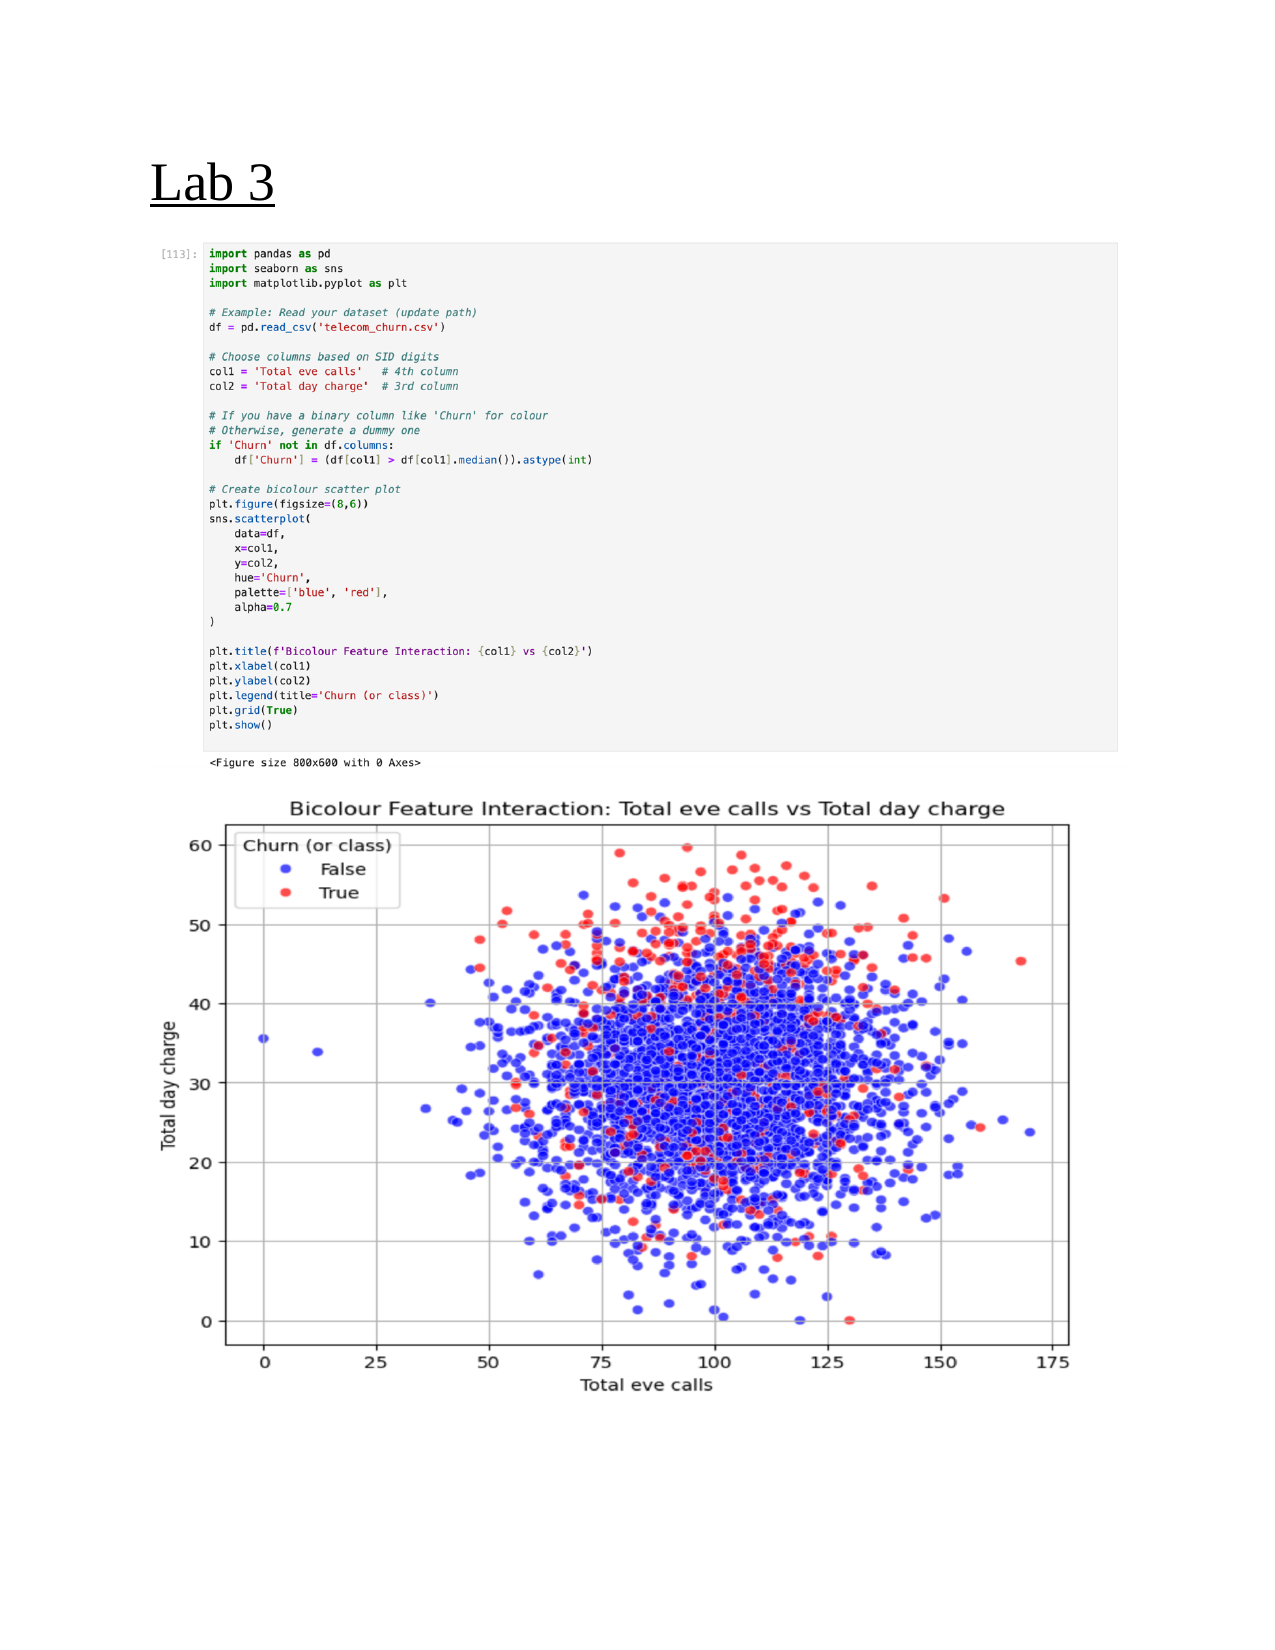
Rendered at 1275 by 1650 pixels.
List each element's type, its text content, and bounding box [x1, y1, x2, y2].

picture [150, 790, 1109, 1406]
text Lab 3 [150, 150, 1125, 212]
picture [150, 238, 1125, 769]
